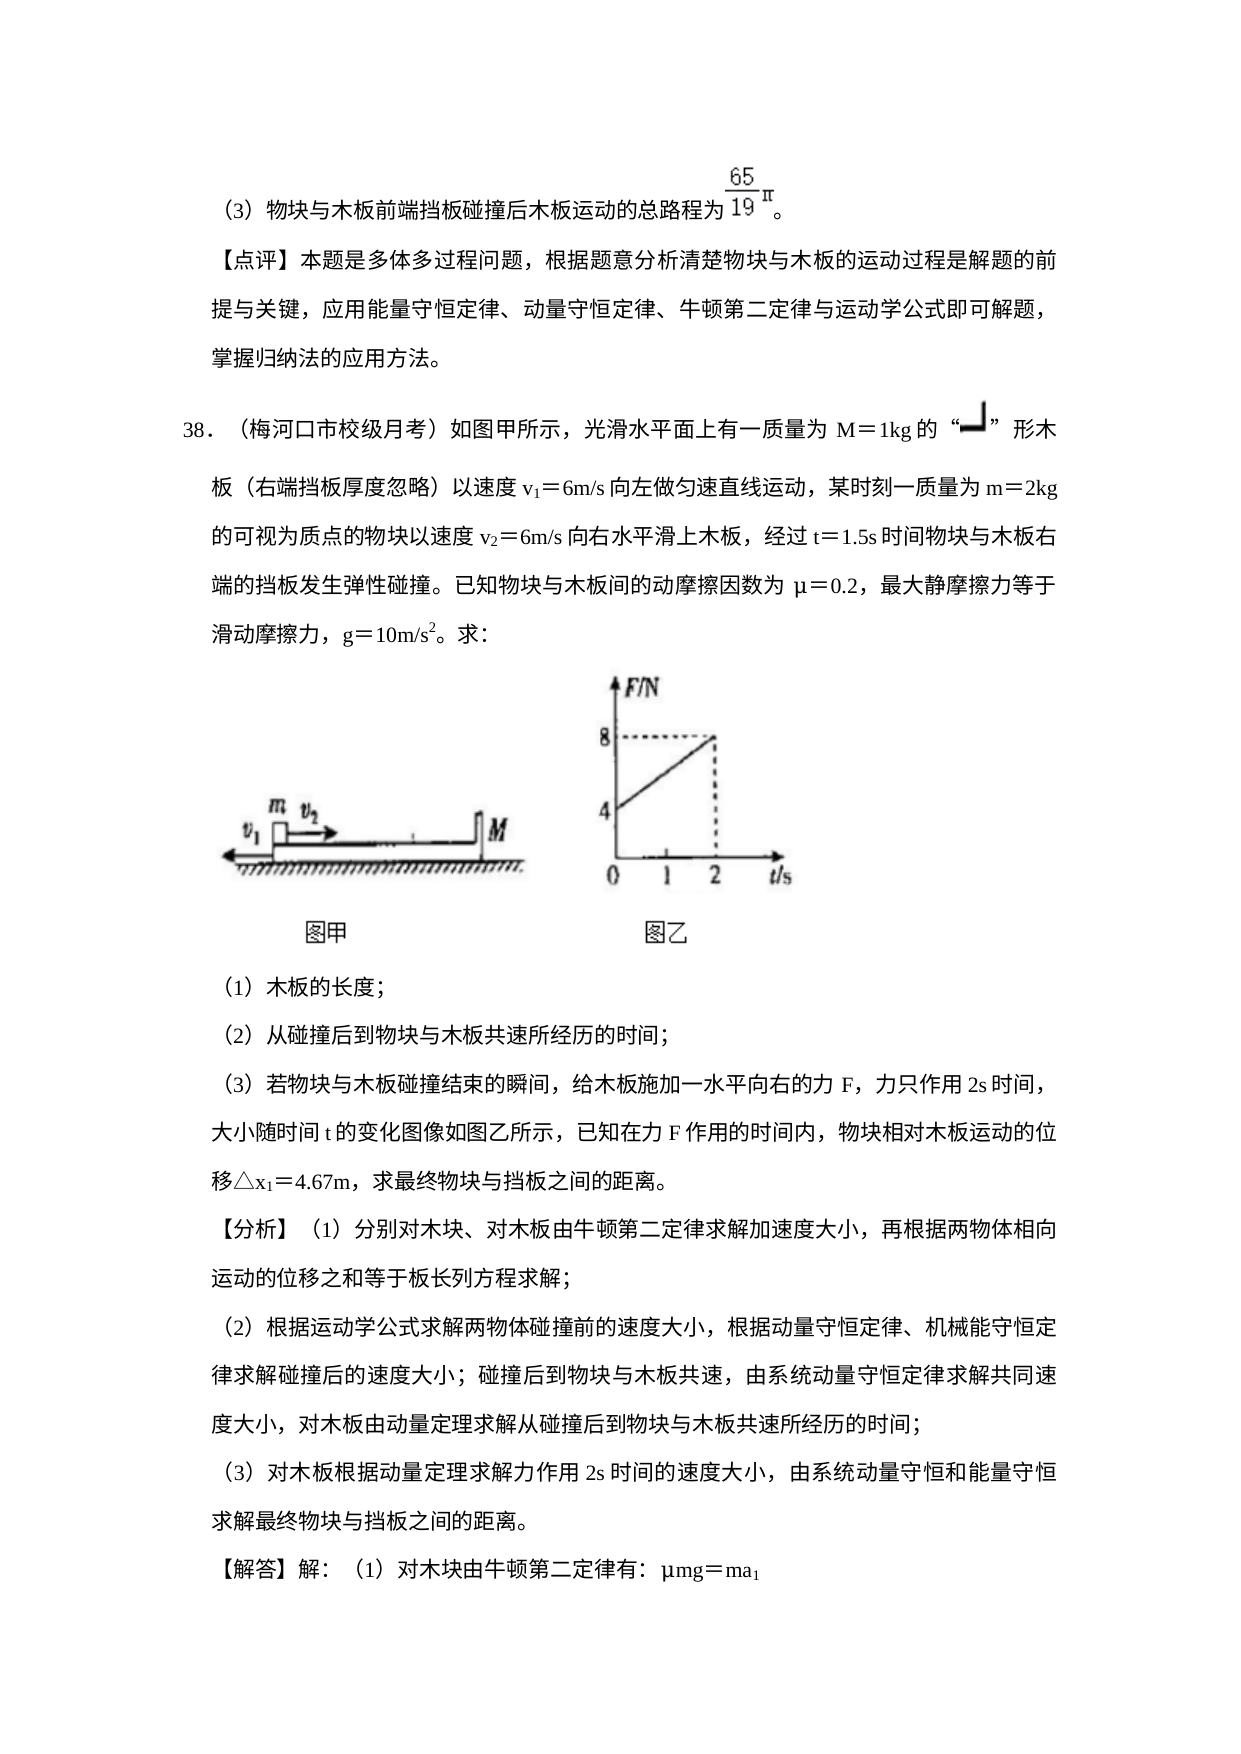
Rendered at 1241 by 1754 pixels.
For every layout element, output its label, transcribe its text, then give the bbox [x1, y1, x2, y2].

text 【解答】解：（1）对木块由牛顿第二定律有：μmg＝ma1 [211, 1552, 1058, 1584]
text 【分析】（1）分别对木块、对木板由牛顿第二定律求解加速度大小，再根据两物体相向运动的位移之和等于板长列方程求解； [211, 1212, 1058, 1293]
text （2）根据运动学公式求解两物体碰撞前的速度大小，根据动量守恒定律、机械能守恒定律求解碰撞后的速度大小；碰撞后到物块与木板共速，由系统动量守恒定律求解共同速度大小，对木板由动量定理求解从碰撞后到物块与木板共速所经历的时间； [211, 1309, 1058, 1439]
text （2）从碰撞后到物块与木板共速所经历的时间； [211, 1018, 1058, 1050]
text 38．（梅河口市校级月考）如图甲所示，光滑水平面上有一质量为M＝1kg的“”形木板（右端挡板厚度忽略）以速度v1＝6m/s向左做匀速直线运动，某时刻一质量为m＝2kg的可视为质点的物块以速度v2＝6m/s向右水平滑上木板，经过t＝1.5s时间物块与木板右端的挡板发生弹性碰撞。已知物块与木板间的动摩擦因数为μ＝0.2，最大静摩擦力等于滑动摩擦力，g＝10m/s2。求： [183, 389, 1058, 649]
text （3）对木板根据动量定理求解力作用2s时间的速度大小，由系统动量守恒和能量守恒求解最终物块与挡板之间的距离。 [211, 1455, 1058, 1536]
picture [725, 163, 774, 219]
text （1）木板的长度； [211, 969, 1058, 1002]
text （3）若物块与木板碰撞结束的瞬间，给木板施加一水平向右的力F，力只作用2s时间，大小随时间t的变化图像如图乙所示，已知在力F作用的时间内，物块相对木板运动的位移△x1＝4.67m，求最终物块与挡板之间的距离。 [211, 1066, 1058, 1196]
text （3）物块与木板前端挡板碰撞后木板运动的总路程为。 [211, 162, 1058, 227]
text 【点评】本题是多体多过程问题，根据题意分析清楚物块与木板的运动过程是解题的前提与关键，应用能量守恒定律、动量守恒定律、牛顿第二定律与运动学公式即可解题，掌握归纳法的应用方法。 [211, 243, 1058, 373]
picture [960, 398, 991, 438]
picture [211, 664, 801, 948]
